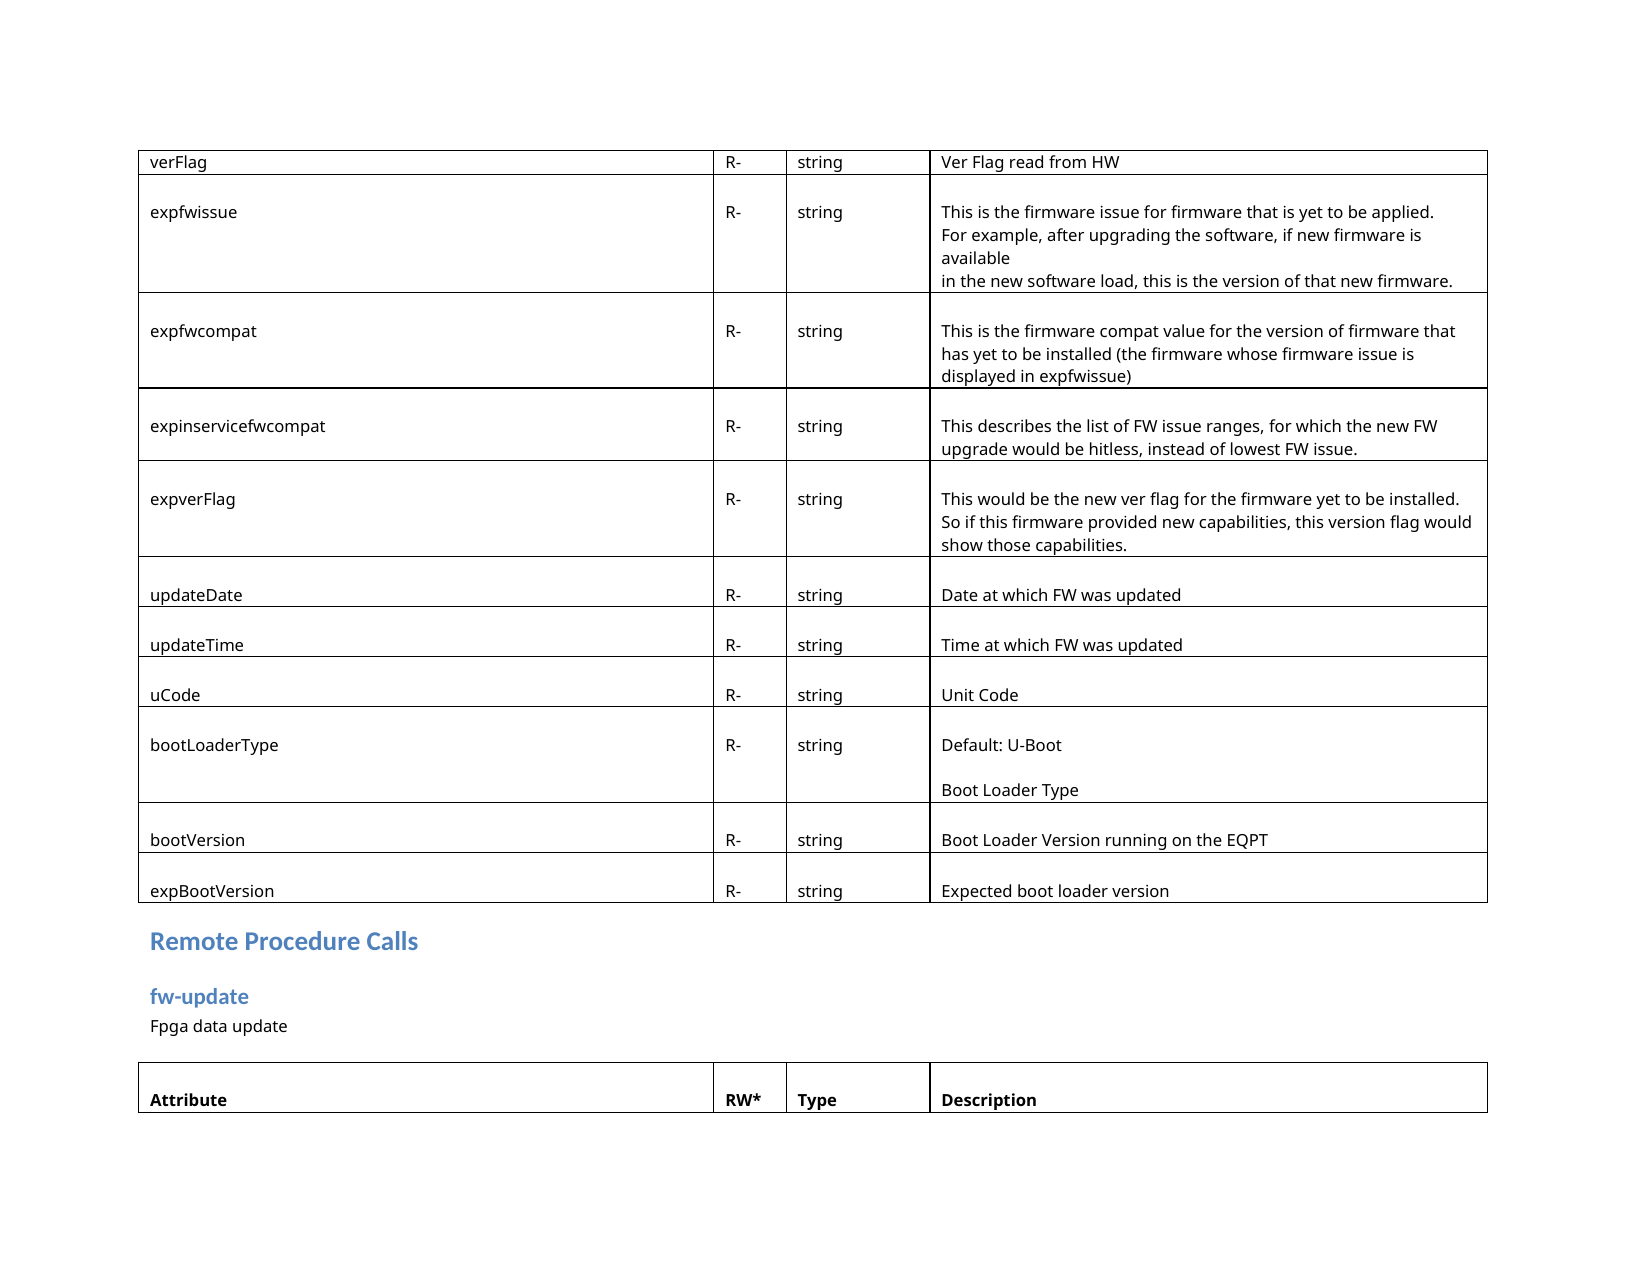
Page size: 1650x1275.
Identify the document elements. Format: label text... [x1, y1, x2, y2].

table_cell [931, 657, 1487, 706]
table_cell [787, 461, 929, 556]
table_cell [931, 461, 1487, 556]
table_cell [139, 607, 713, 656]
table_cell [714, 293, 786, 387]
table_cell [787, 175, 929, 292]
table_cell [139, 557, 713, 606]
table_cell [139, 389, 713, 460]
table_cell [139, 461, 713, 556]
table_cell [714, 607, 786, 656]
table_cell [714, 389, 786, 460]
subtitle fw-update [150, 982, 1500, 1011]
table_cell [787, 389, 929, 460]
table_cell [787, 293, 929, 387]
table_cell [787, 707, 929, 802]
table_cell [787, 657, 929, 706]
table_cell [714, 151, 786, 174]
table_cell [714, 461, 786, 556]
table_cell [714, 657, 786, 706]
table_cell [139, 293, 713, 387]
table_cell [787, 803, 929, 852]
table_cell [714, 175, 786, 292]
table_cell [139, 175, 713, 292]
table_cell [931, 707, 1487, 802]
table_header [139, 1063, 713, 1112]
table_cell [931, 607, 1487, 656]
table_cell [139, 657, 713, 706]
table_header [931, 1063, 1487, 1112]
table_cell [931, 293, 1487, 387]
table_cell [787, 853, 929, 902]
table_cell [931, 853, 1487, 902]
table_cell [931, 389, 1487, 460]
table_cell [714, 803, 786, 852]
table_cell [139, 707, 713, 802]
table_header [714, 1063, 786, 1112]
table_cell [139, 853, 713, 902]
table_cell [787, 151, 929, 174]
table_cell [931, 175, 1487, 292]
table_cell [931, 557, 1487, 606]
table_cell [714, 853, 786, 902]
subtitle Remote Procedure Calls [150, 924, 1500, 957]
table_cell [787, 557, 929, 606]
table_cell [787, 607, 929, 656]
text Fpga data update [150, 1015, 1500, 1037]
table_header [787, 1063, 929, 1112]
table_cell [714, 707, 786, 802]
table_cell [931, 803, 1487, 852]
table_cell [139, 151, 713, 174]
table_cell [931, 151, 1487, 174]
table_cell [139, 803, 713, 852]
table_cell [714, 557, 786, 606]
